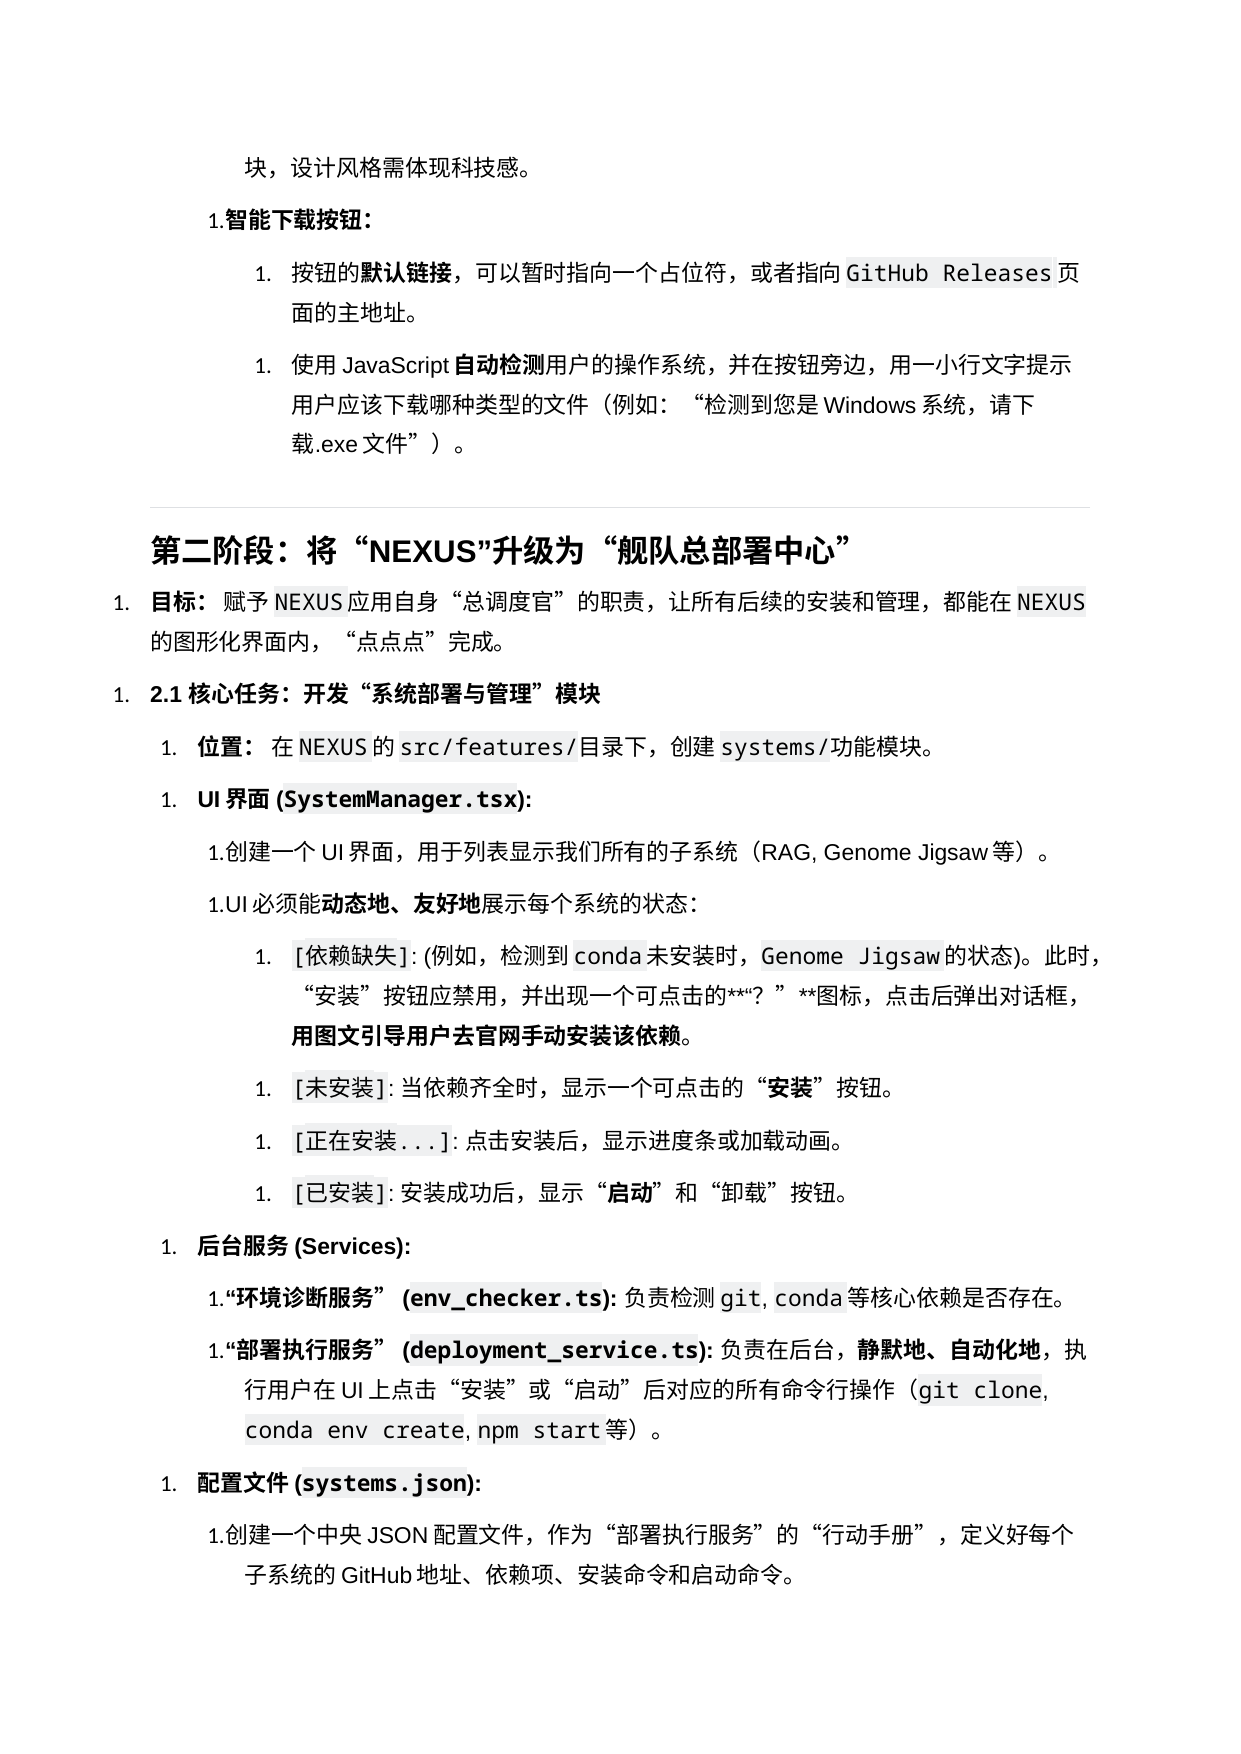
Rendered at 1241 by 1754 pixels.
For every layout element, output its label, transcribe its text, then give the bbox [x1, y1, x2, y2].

list “部署执行服务” (deployment_service.ts): 负责在后台，静默地、自动化地，执行用户在UI上点击“安装”或“启动”后对应的所有命令行操作（git clone, conda env create, npm start等）。 [207, 1332, 1090, 1445]
list 后台服务 (Services): [160, 1227, 1090, 1261]
list [已安装]: 安装成功后，显示“启动”和“卸载”按钮。 [374, 1175, 1090, 1208]
list [依赖缺失]: (例如，检测到conda未安装时，Genome Jigsaw的状态)。此时，“安装”按钮应禁用，并出现一个可点击的**“？”**图标，点击后弹出对话框，用图文引导用户去官网手动安装该依赖。 [254, 938, 1090, 1051]
list 位置： 在NEXUS的src/features/目录下，创建systems/功能模块。 [160, 728, 1090, 762]
list [未安装]: 当依赖齐全时，显示一个可点击的“安装”按钮。 [374, 1070, 1090, 1103]
list UI界面 (SystemManager.tsx): [160, 781, 1090, 814]
list 使用JavaScript自动检测用户的操作系统，并在按钮旁边，用一小行文字提示用户应该下载哪种类型的文件（例如：“检测到您是Windows系统，请下载.exe文件”）。 [254, 347, 1090, 459]
list 创建一个UI界面，用于列表显示我们所有的子系统（RAG, Genome Jigsaw等）。 [207, 833, 1090, 867]
list 按钮的默认链接，可以暂时指向一个占位符，或者指向GitHub Releases页面的主地址。 [254, 254, 1090, 328]
list 2.1 核心任务：开发“系统部署与管理”模块 [112, 676, 1090, 709]
list 目标： 赋予NEXUS应用自身“总调度官”的职责，让所有后续的安装和管理，都能在NEXUS的图形化界面内，“点点点”完成。 [112, 584, 1090, 657]
list [正在安装...]: 点击安装后，显示进度条或加载动画。 [254, 1122, 1090, 1156]
list 配置文件 (systems.json): [160, 1464, 1090, 1498]
list 创建一个中央JSON配置文件，作为“部署执行服务”的“行动手册”，定义好每个子系统的GitHub地址、依赖项、安装命令和启动命令。 [207, 1517, 1090, 1590]
list “环境诊断服务” (env_checker.ts): 负责检测git, conda等核心依赖是否存在。 [207, 1280, 1090, 1313]
list UI必须能动态地、友好地展示每个系统的状态： [207, 886, 1090, 919]
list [207, 150, 1090, 183]
list 智能下载按钮： [207, 202, 1090, 236]
